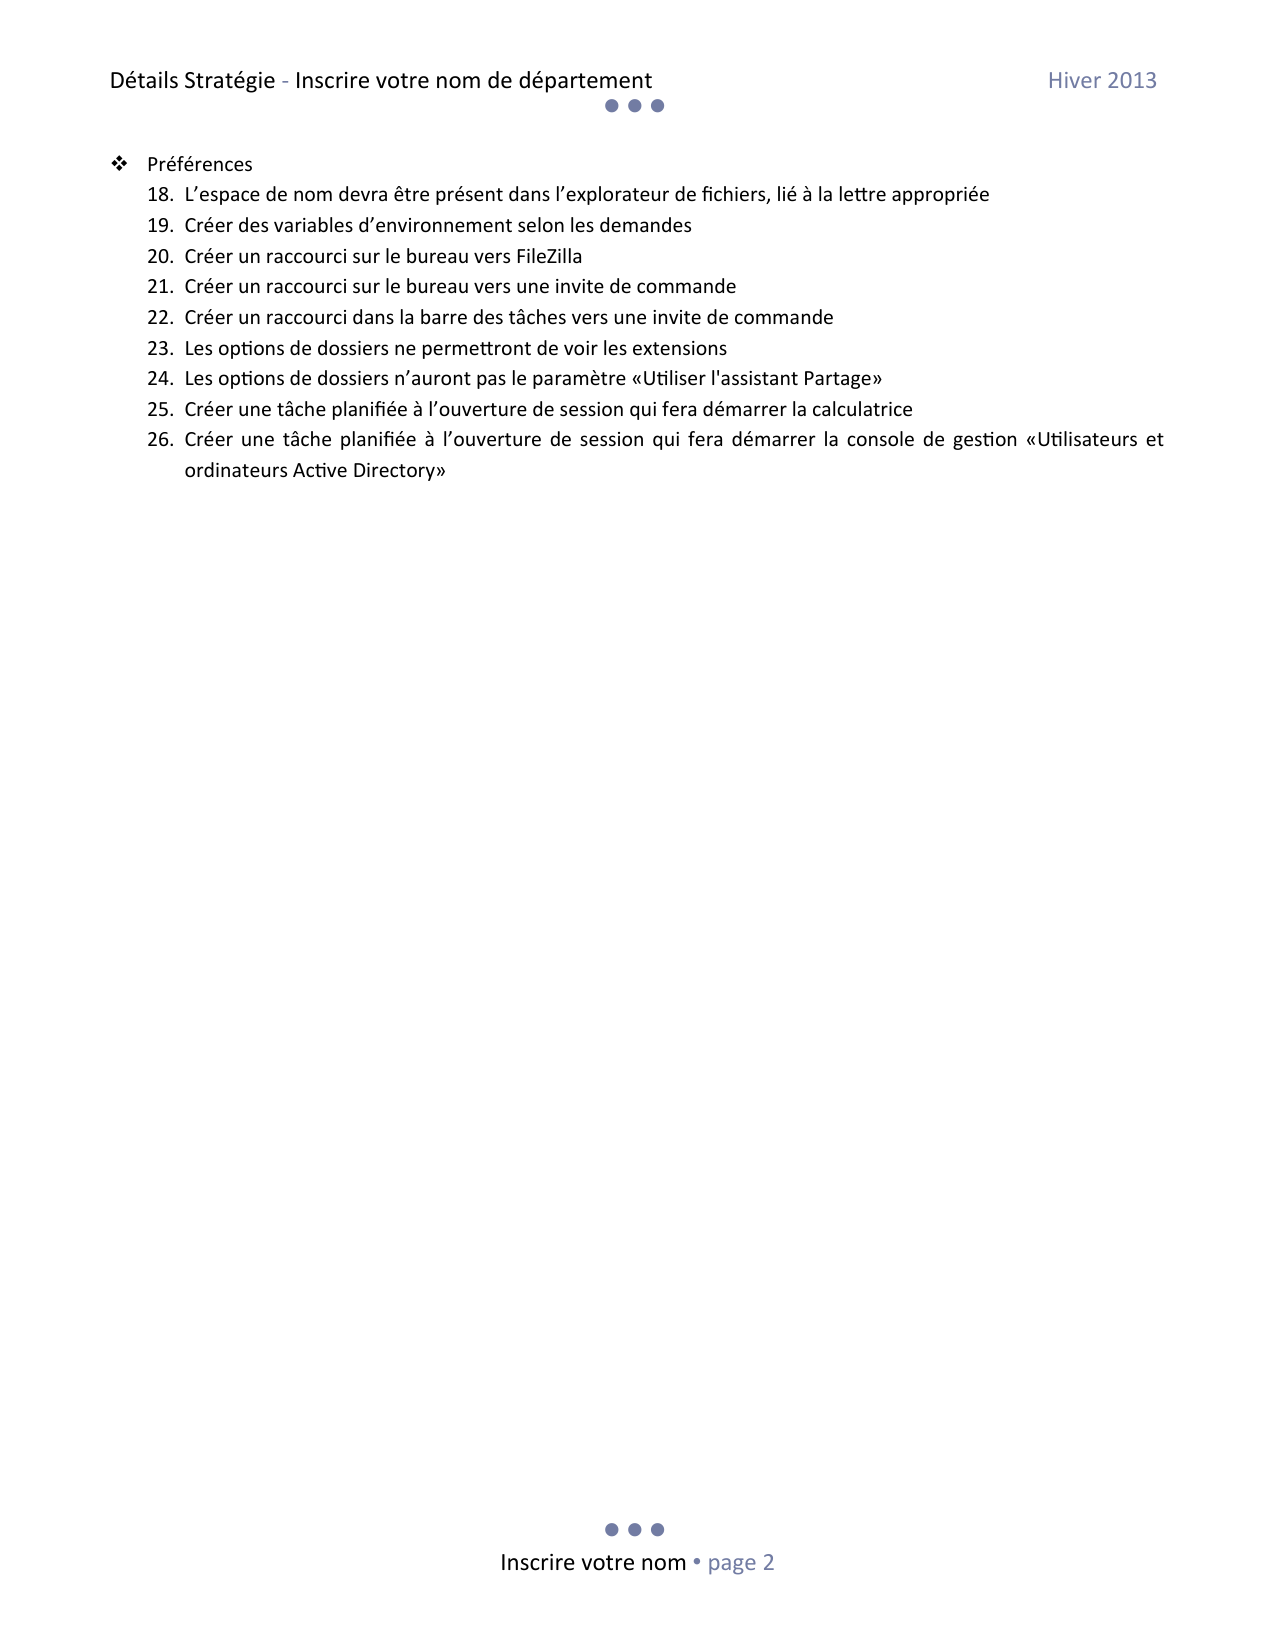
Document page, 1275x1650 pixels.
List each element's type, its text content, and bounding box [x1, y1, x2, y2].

list Préférences [109, 150, 1166, 177]
list Créer une tâche planifiée à l’ouverture de session qui fera démarrer la console de gestion «Utilisateurs et ordinateurs Active Directory» [147, 426, 1166, 483]
list Créer une tâche planifiée à l’ouverture de session qui fera démarrer la calculatrice [147, 395, 1166, 422]
list Créer un raccourci dans la barre des tâches vers une invite de commande [147, 303, 1166, 330]
list Les options de dossiers ne permettront de voir les extensions [147, 334, 1166, 360]
list L’espace de nom devra être présent dans l’explorateur de fichiers, lié à la lettre appropriée [147, 181, 1166, 207]
list Créer un raccourci sur le bureau vers FileZilla [147, 242, 1166, 268]
list Créer un raccourci sur le bureau vers une invite de commande [147, 272, 1166, 299]
list Créer des variables d’environnement selon les demandes [147, 211, 1166, 238]
list Les options de dossiers n’auront pas le paramètre «Utiliser l'assistant Partage» [147, 364, 1166, 391]
